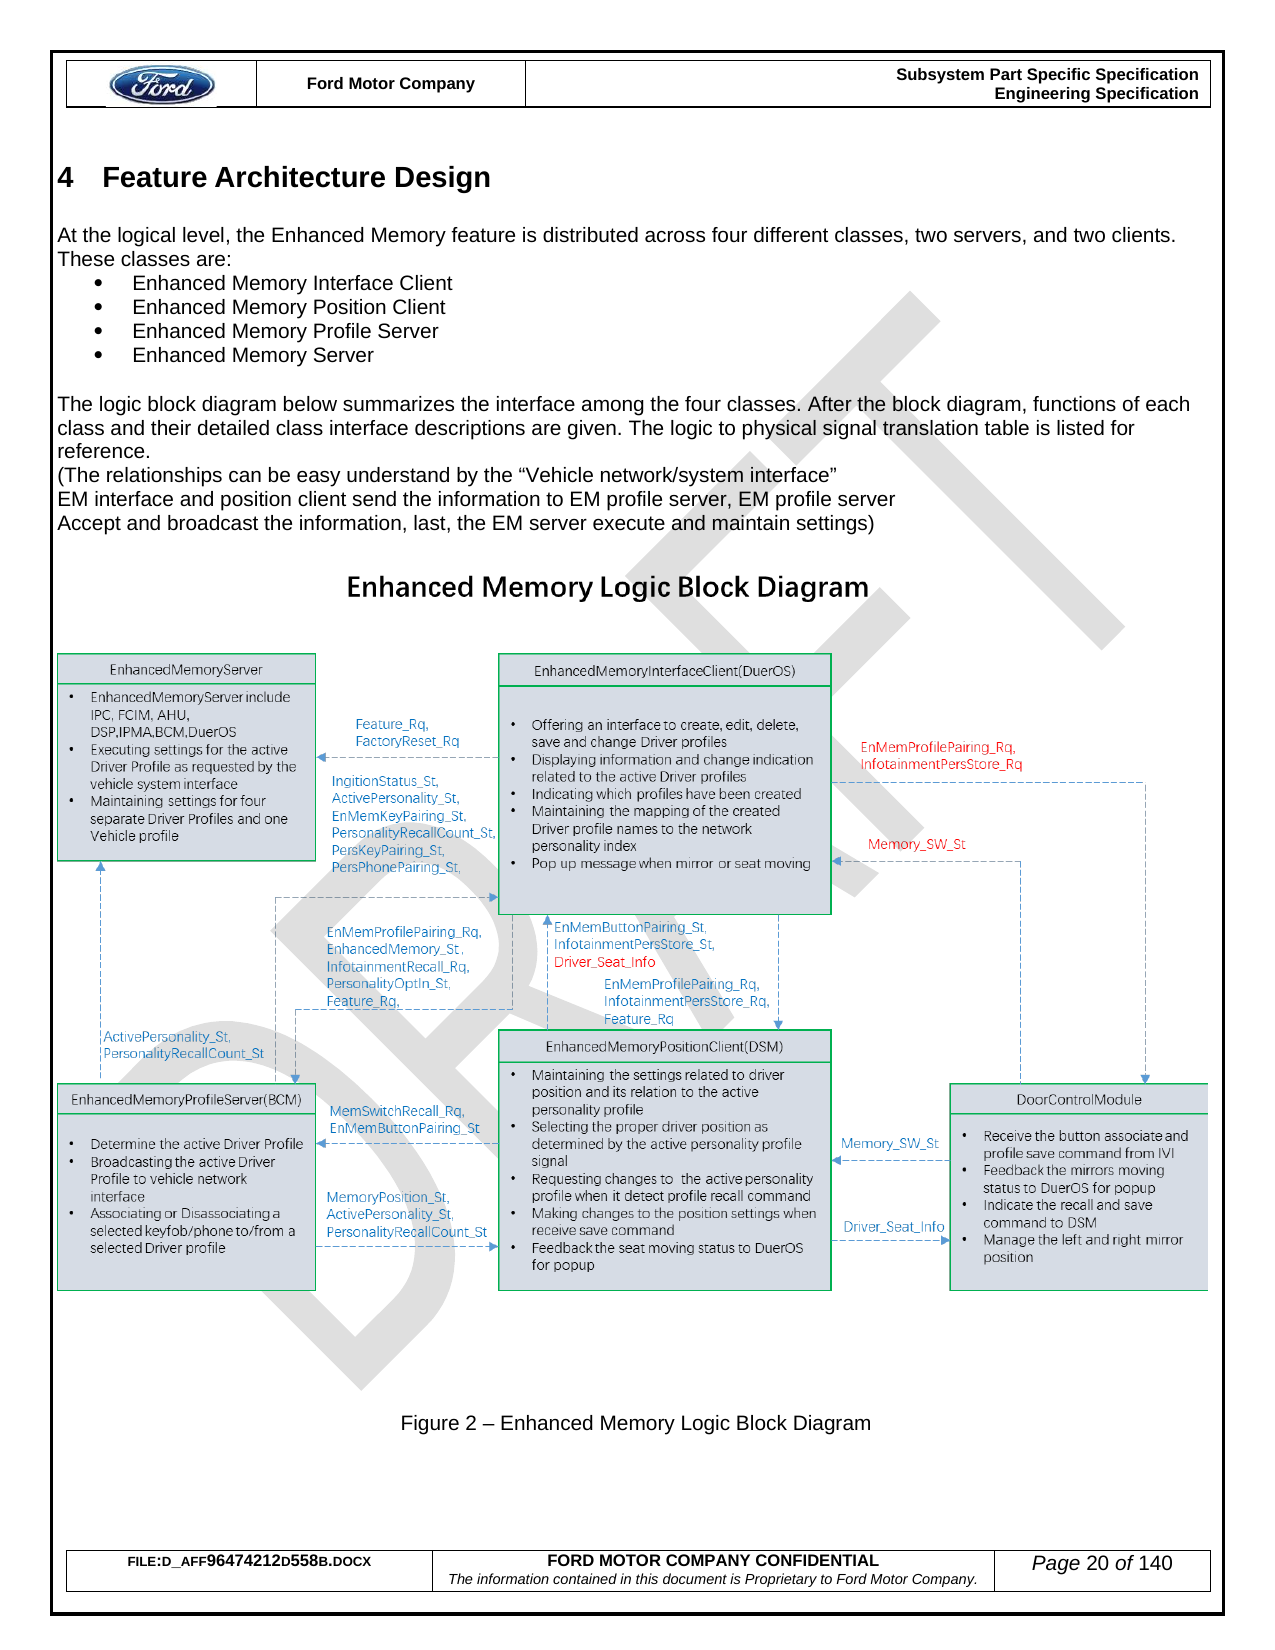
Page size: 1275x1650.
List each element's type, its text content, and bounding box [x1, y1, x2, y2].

picture [57, 559, 1208, 1291]
text Figure 2 – Enhanced Memory Logic Block Diagram [57, 1411, 1215, 1434]
list Enhanced Memory Profile Server [94, 319, 1215, 343]
subtitle Feature Architecture Design [57, 161, 1215, 194]
list Enhanced Memory Interface Client [94, 271, 1215, 295]
picture [105, 61, 217, 107]
text EM interface and position client send the information to EM profile server, EM profile server [57, 487, 1215, 511]
list Enhanced Memory Position Client [94, 295, 1215, 319]
text The logic block diagram below summarizes the interface among the four classes. After the block diagram, functions of each class and their detailed class interface descriptions are given. The logic to physical signal translation table is listed for reference. [57, 391, 1215, 463]
text At the logical level, the Enhanced Memory feature is distributed across four different classes, two servers, and two clients. These classes are: [57, 223, 1215, 271]
text (The relationships can be easy understand by the “Vehicle network/system interface” [57, 463, 1215, 487]
list Enhanced Memory Server [94, 343, 1215, 367]
text Accept and broadcast the information, last, the EM server execute and maintain settings) [57, 511, 1215, 535]
